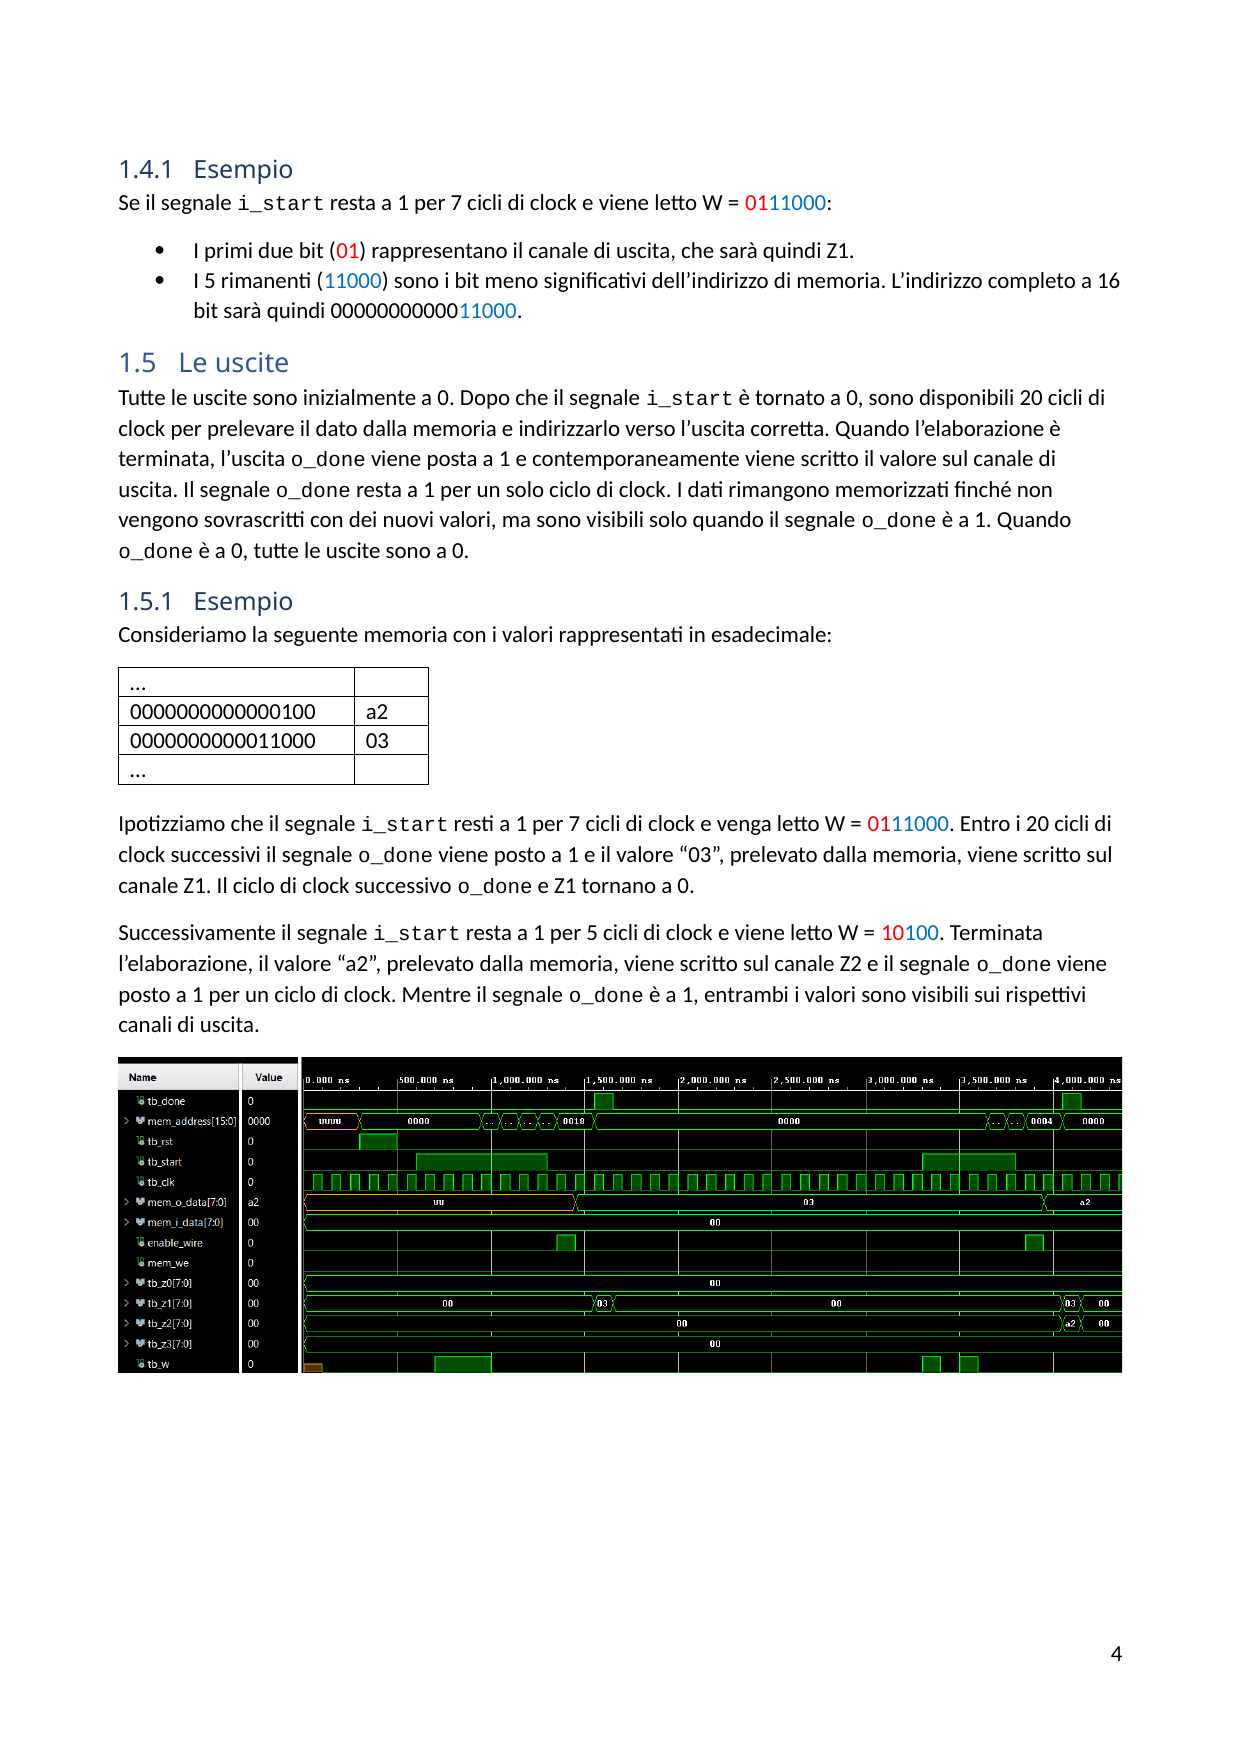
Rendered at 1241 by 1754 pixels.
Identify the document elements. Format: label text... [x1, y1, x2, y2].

table_header … [119, 668, 354, 696]
text Successivamente il segnale i_start resta a 1 per 5 cicli di clock e viene letto W = 10100. Terminata l’elaborazione, il valore “a2”, prelevato dalla memoria, viene scritto sul canale Z2 e il segnale o_done viene posto a 1 per un ciclo di clock. Mentre il segnale o_done è a 1, entrambi i valori sono visibili sui rispettivi canali di uscita. [118, 918, 1122, 1038]
picture [118, 1057, 1123, 1373]
text Se il segnale i_start resta a 1 per 7 cicli di clock e viene letto W = 0111000: [118, 188, 1122, 217]
list I 5 rimanenti (11000) sono i bit meno significativi dell’indirizzo di memoria. L’indirizzo completo a 16 bit sarà quindi 0000000000011000. [156, 266, 1122, 324]
text Ipotizziamo che il segnale i_start resti a 1 per 7 cicli di clock e venga letto W = 0111000. Entro i 20 cicli di clock successivi il segnale o_done viene posto a 1 e il valore “03”, prelevato dalla memoria, viene scritto sul canale Z1. Il ciclo di clock successivo o_done e Z1 tornano a 0. [118, 809, 1122, 899]
table_cell … [119, 755, 354, 783]
table_cell [355, 755, 428, 783]
table_cell 03 [355, 726, 428, 754]
table_cell a2 [355, 697, 428, 725]
table_cell 0000000000000100 [119, 697, 354, 725]
table_cell 0000000000011000 [119, 726, 354, 754]
list I primi due bit (01) rappresentano il canale di uscita, che sarà quindi Z1. [156, 236, 1122, 264]
table_header [355, 668, 428, 696]
subtitle Esempio [118, 583, 1122, 618]
subtitle Esempio [118, 152, 1122, 186]
text Consideriamo la seguente memoria con i valori rappresentati in esadecimale: [118, 620, 1122, 648]
subtitle Le uscite [118, 343, 1122, 380]
text Tutte le uscite sono inizialmente a 0. Dopo che il segnale i_start è tornato a 0, sono disponibili 20 cicli di clock per prelevare il dato dalla memoria e indirizzarlo verso l’uscita corretta. Quando l’elaborazione è terminata, l’uscita o_done viene posta a 1 e contemporaneamente viene scritto il valore sul canale di uscita. Il segnale o_done resta a 1 per un solo ciclo di clock. I dati rimangono memorizzati finché non vengono sovrascritti con dei nuovi valori, ma sono visibili solo quando il segnale o_done è a 1. Quando o_done è a 0, tutte le uscite sono a 0. [118, 383, 1122, 565]
